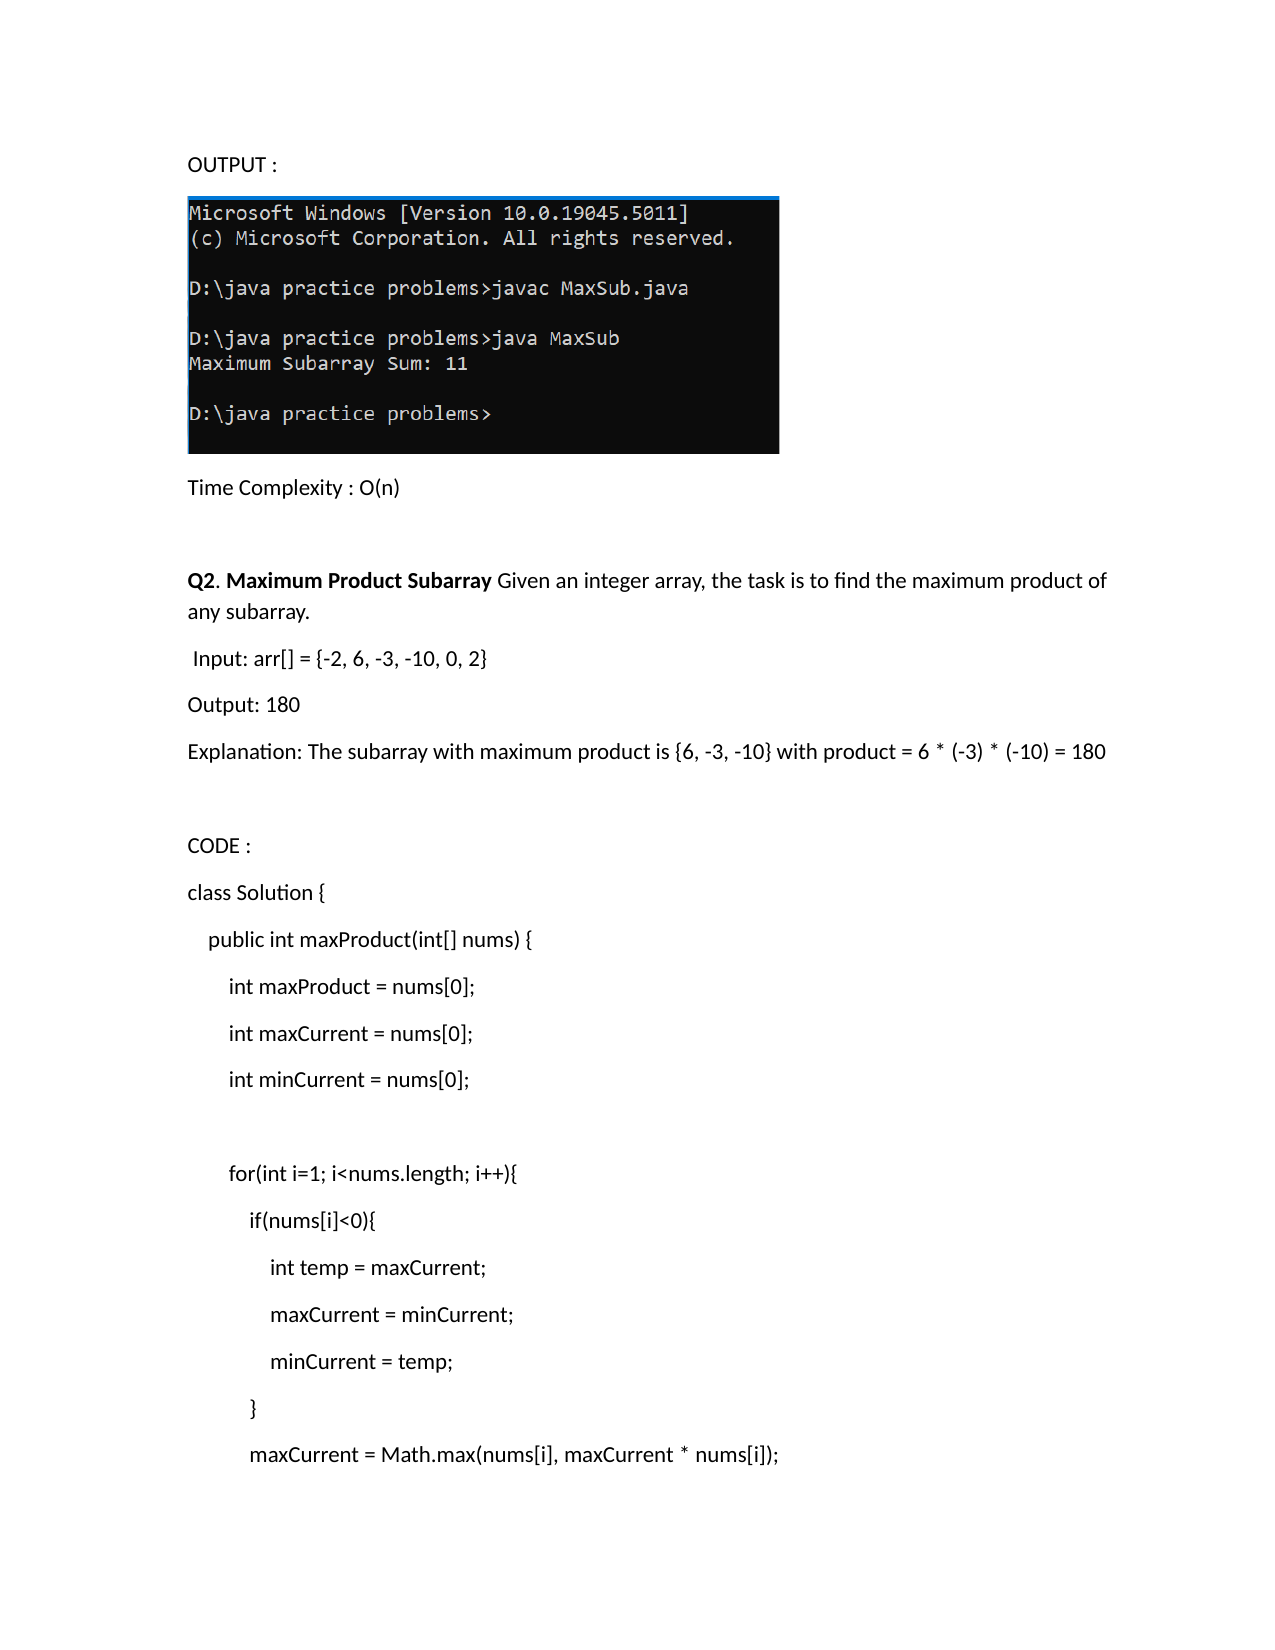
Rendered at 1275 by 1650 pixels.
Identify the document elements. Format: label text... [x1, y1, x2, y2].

text } [187, 1394, 1125, 1422]
picture [187, 196, 780, 454]
text public int maxProduct(int[] nums) { [187, 925, 1125, 953]
text minCurrent = temp; [187, 1347, 1125, 1375]
text Q2. Maximum Product Subarray Given an integer array, the task is to find the maximum product of any subarray. [187, 567, 1125, 625]
text Explanation: The subarray with maximum product is {6, -3, -10} with product = 6 * (-3) * (-10) = 180 [187, 737, 1125, 765]
text int maxProduct = nums[0]; [187, 972, 1125, 1000]
text class Solution { [187, 878, 1125, 906]
text for(int i=1; i<nums.length; i++){ [187, 1159, 1125, 1187]
text int temp = maxCurrent; [187, 1253, 1125, 1281]
text Output: 180 [187, 691, 1125, 718]
text maxCurrent = minCurrent; [187, 1300, 1125, 1328]
text int minCurrent = nums[0]; [187, 1066, 1125, 1093]
text Time Complexity : O(n) [187, 473, 1125, 501]
text if(nums[i]<0){ [187, 1206, 1125, 1234]
text maxCurrent = Math.max(nums[i], maxCurrent * nums[i]); [187, 1441, 1125, 1468]
text CODE : [187, 831, 1125, 859]
text int maxCurrent = nums[0]; [187, 1019, 1125, 1047]
text Input: arr[] = {-2, 6, -3, -10, 0, 2} [187, 644, 1125, 672]
text OUTPUT : [187, 150, 1125, 178]
